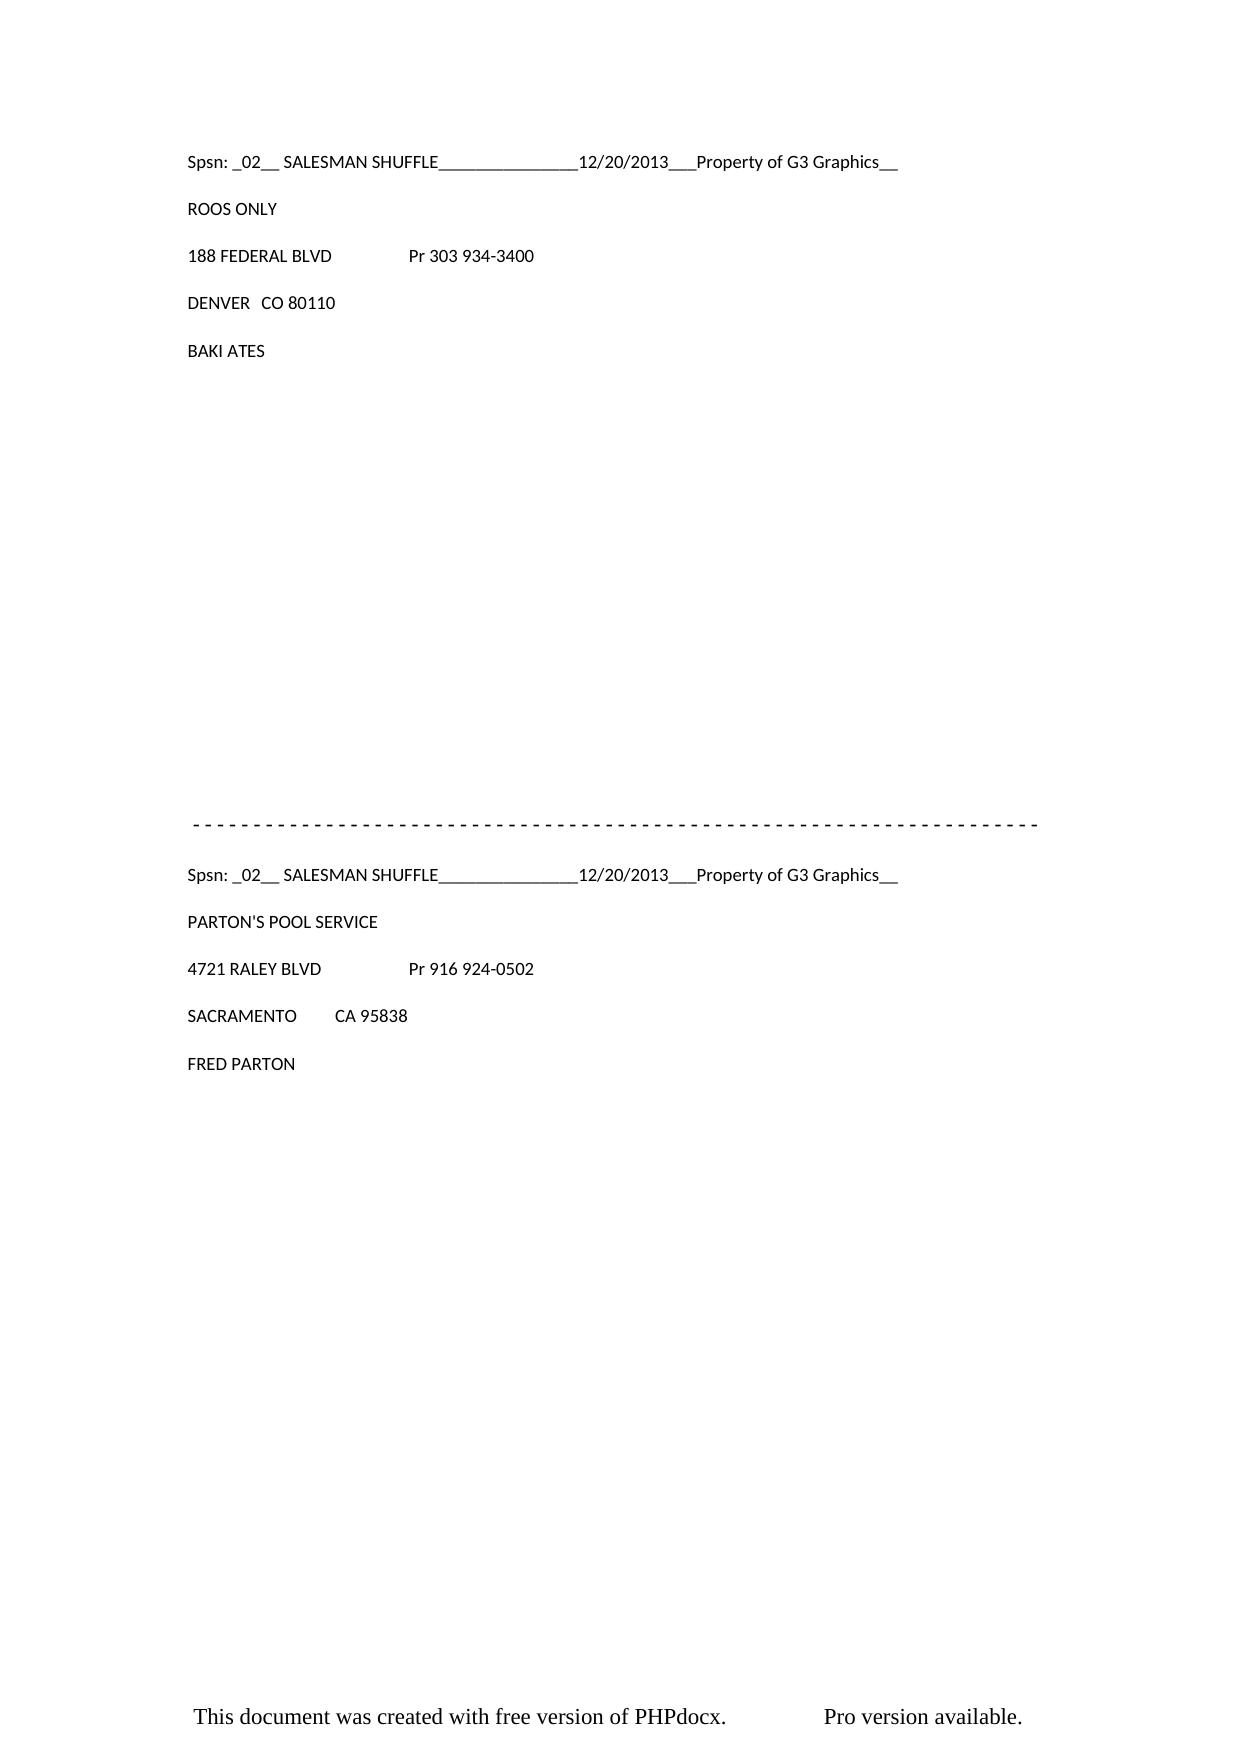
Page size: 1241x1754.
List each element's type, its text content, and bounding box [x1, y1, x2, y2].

text ROOS ONLY [187, 197, 1053, 220]
text PARTON'S POOL SERVICE [187, 910, 1053, 933]
text 4721 RALEY BLVD Pr 916 924-0502 [187, 957, 1053, 980]
text - - - - - - - - - - - - - - - - - - - - - - - - - - - - - - - - - - - - - - - - - - - - - - - - - - - - - - - - - - - - - - - - - - - - - - [187, 810, 1053, 838]
text Spsn: _02__ SALESMAN SHUFFLE_______________12/20/2013___Property of G3 Graphics__ [187, 863, 1053, 886]
text 188 FEDERAL BLVD Pr 303 934-3400 [187, 244, 1053, 267]
text DENVER CO 80110 [187, 292, 1053, 314]
text Spsn: _02__ SALESMAN SHUFFLE_______________12/20/2013___Property of G3 Graphics__ [187, 150, 1053, 173]
text BAKI ATES [187, 339, 1053, 362]
text FRED PARTON [187, 1052, 1053, 1075]
text SACRAMENTO CA 95838 [187, 1005, 1053, 1028]
